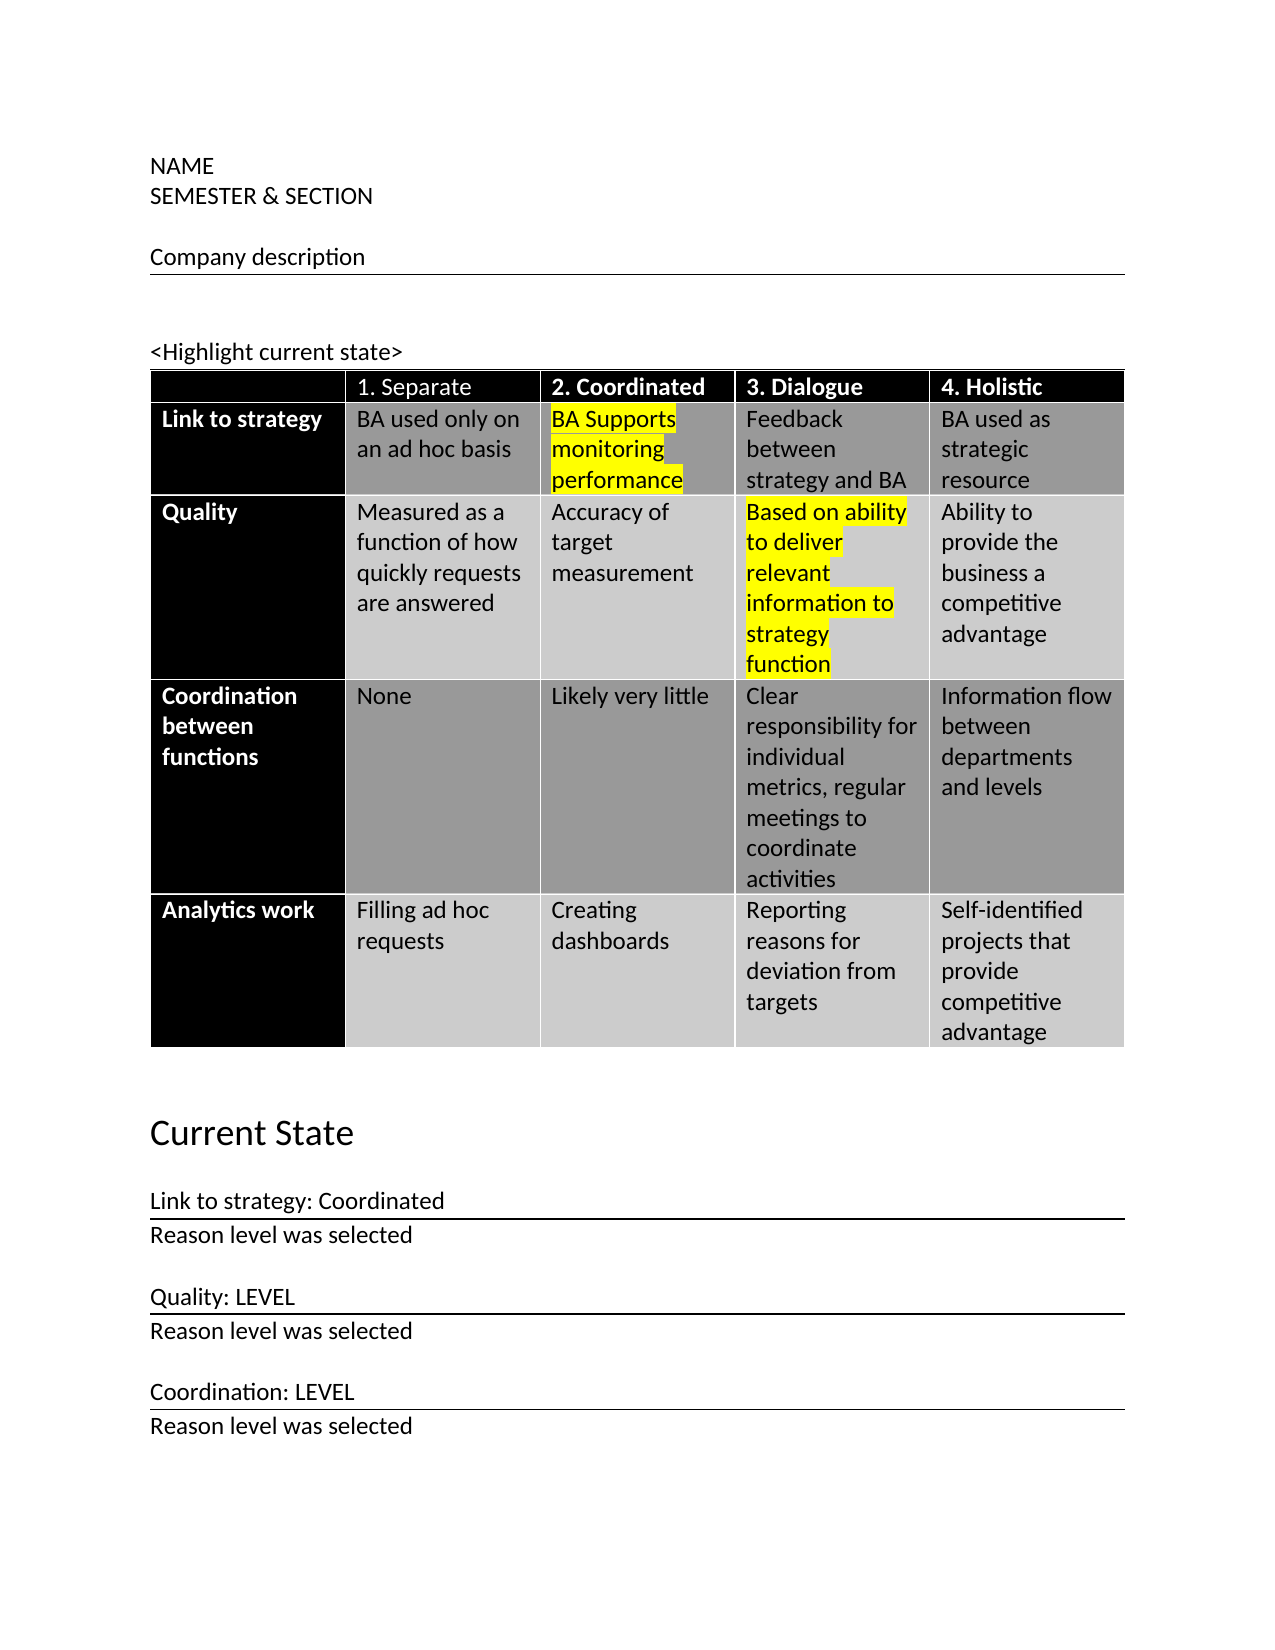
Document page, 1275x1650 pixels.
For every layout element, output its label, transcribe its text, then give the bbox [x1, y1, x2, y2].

table_header 4. Holistic [930, 371, 1124, 402]
table_cell Clear responsibility for individual metrics, regular meetings to coordinate activities [736, 680, 929, 893]
text Reason level was selected [150, 1315, 1125, 1345]
table_cell Likely very little [541, 680, 734, 893]
table_header 3. Dialogue [736, 371, 929, 402]
text Reason level was selected [150, 1220, 1125, 1250]
text Company description [150, 242, 1125, 274]
table_cell Link to strategy [151, 403, 345, 494]
table_header 2. Coordinated [541, 371, 734, 402]
table_header 1. Separate [346, 371, 540, 402]
text SEMESTER & SECTION [150, 181, 1125, 211]
table_cell Feedback between strategy and BA [736, 403, 929, 494]
table_cell BA used only on an ad hoc basis [346, 403, 540, 494]
table_cell None [346, 680, 540, 893]
text NAME [150, 150, 1125, 181]
table_cell Information flow between departments and levels [930, 680, 1124, 893]
table_cell Ability to provide the business a competitive advantage [930, 496, 1124, 679]
table_cell Accuracy of target measurement [541, 496, 734, 679]
table_header [151, 371, 345, 402]
text Link to strategy: Coordinated [150, 1186, 1125, 1218]
table_cell Analytics work [151, 895, 345, 1047]
text Quality: LEVEL [150, 1281, 1125, 1313]
table_cell Self-identified projects that provide competitive advantage [930, 895, 1124, 1047]
table_cell Measured as a function of how quickly requests are answered [346, 496, 540, 679]
table_cell Quality [151, 496, 345, 679]
table_cell Creating dashboards [541, 895, 734, 1047]
table_cell Based on ability to deliver relevant information to strategy function [829, 496, 929, 679]
text Current State [150, 1109, 1125, 1155]
table_cell Reporting reasons for deviation from targets [736, 895, 929, 1047]
text <Highlight current state> [150, 336, 1125, 369]
text Coordination: LEVEL [150, 1376, 1125, 1409]
table_cell Coordination between functions [151, 680, 345, 893]
table_cell BA Supports monitoring performance [541, 403, 734, 494]
table_cell BA used as strategic resource [930, 403, 1124, 494]
table_cell Filling ad hoc requests [346, 895, 540, 1047]
text Reason level was selected [150, 1410, 1125, 1441]
